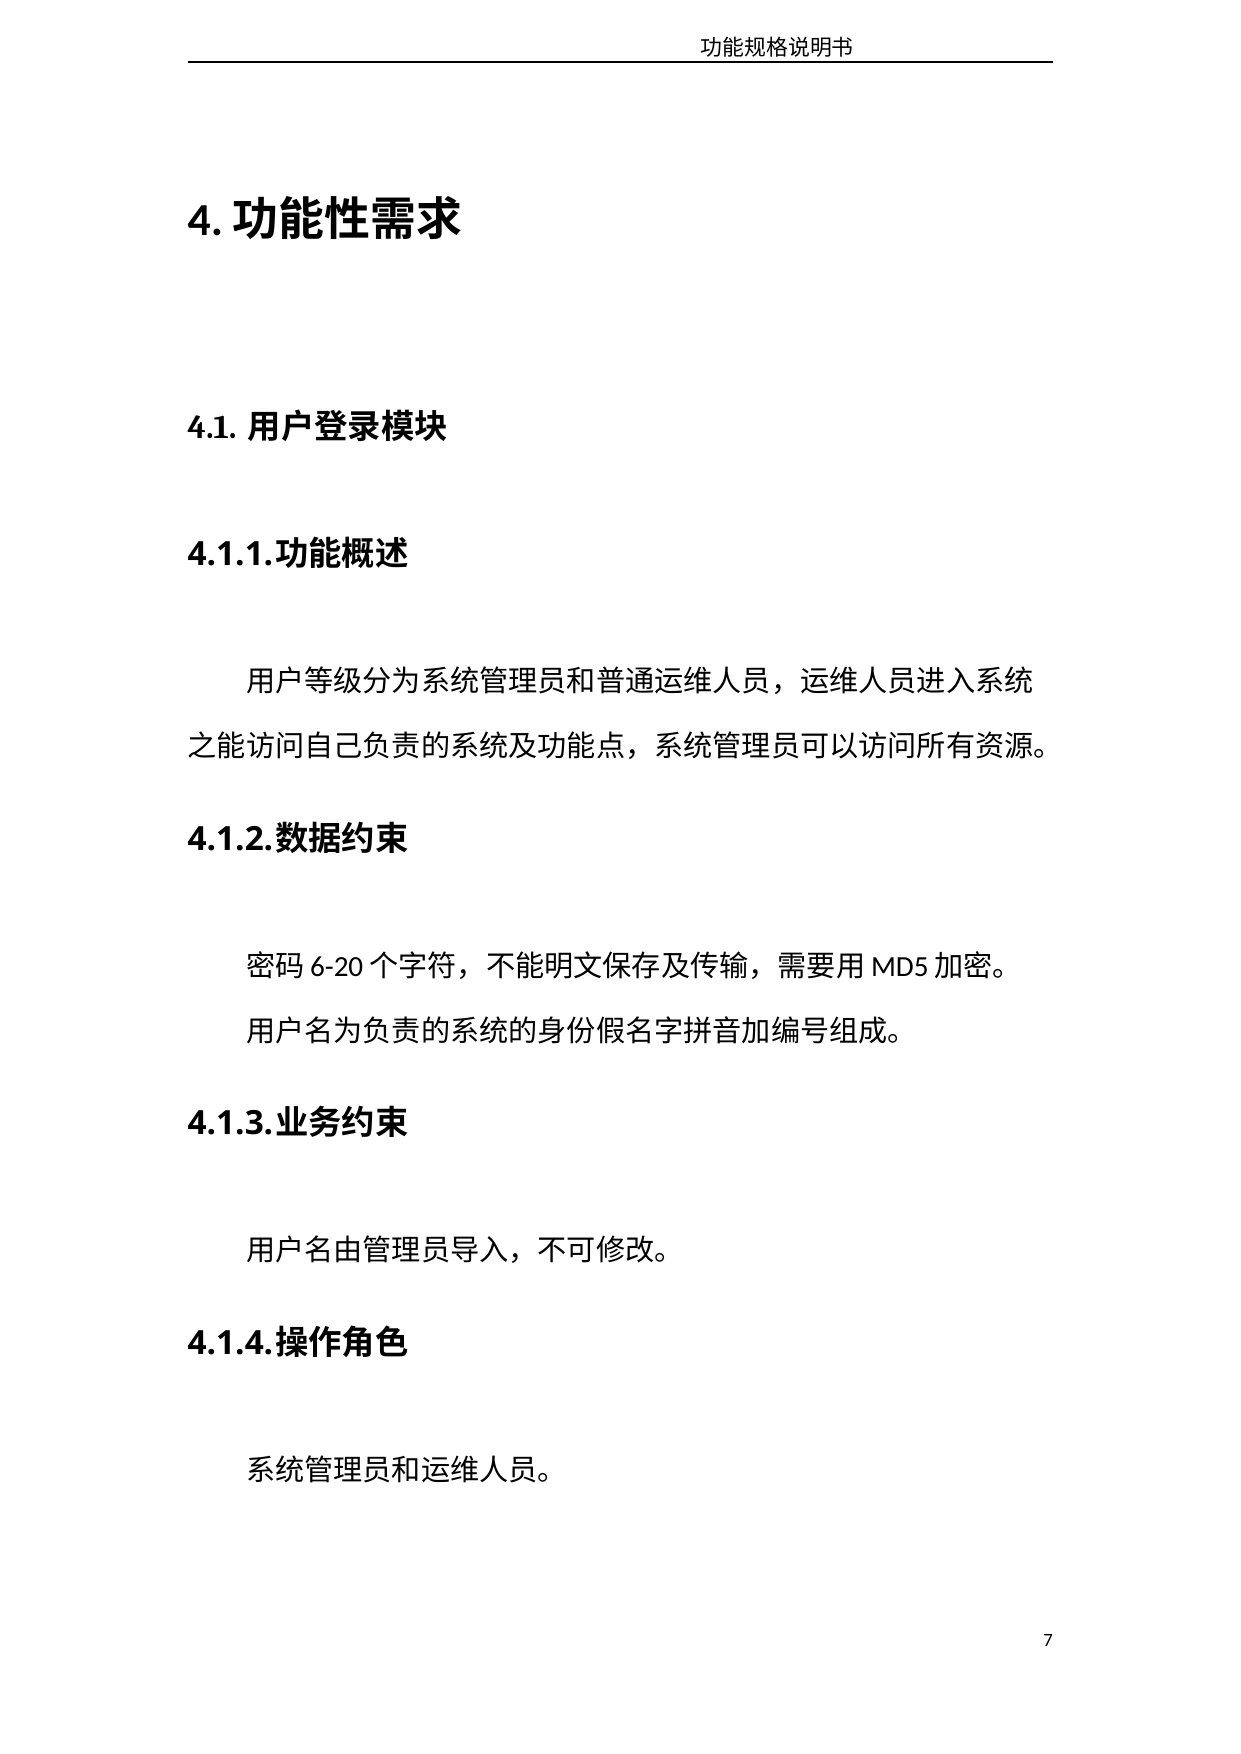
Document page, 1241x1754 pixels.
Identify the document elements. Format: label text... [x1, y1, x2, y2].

subtitle 功能概述 [187, 519, 1053, 584]
subtitle 操作角色 [187, 1307, 1053, 1372]
text 系统管理员和运维人员。 [187, 1435, 1053, 1500]
subtitle 数据约束 [187, 803, 1053, 868]
subtitle 业务约束 [187, 1088, 1053, 1153]
text 用户等级分为系统管理员和普通运维人员，运维人员进入系统之能访问自己负责的系统及功能点，系统管理员可以访问所有资源。 [187, 646, 1053, 776]
subtitle 功能性需求 [187, 166, 1053, 264]
subtitle 用户登录模块 [187, 392, 1053, 457]
text 用户名为负责的系统的身份假名字拼音加编号组成。 [187, 996, 1053, 1061]
text 用户名由管理员导入，不可修改。 [187, 1215, 1053, 1280]
text 密码6-20个字符，不能明文保存及传输，需要用MD5加密。 [187, 931, 1053, 996]
